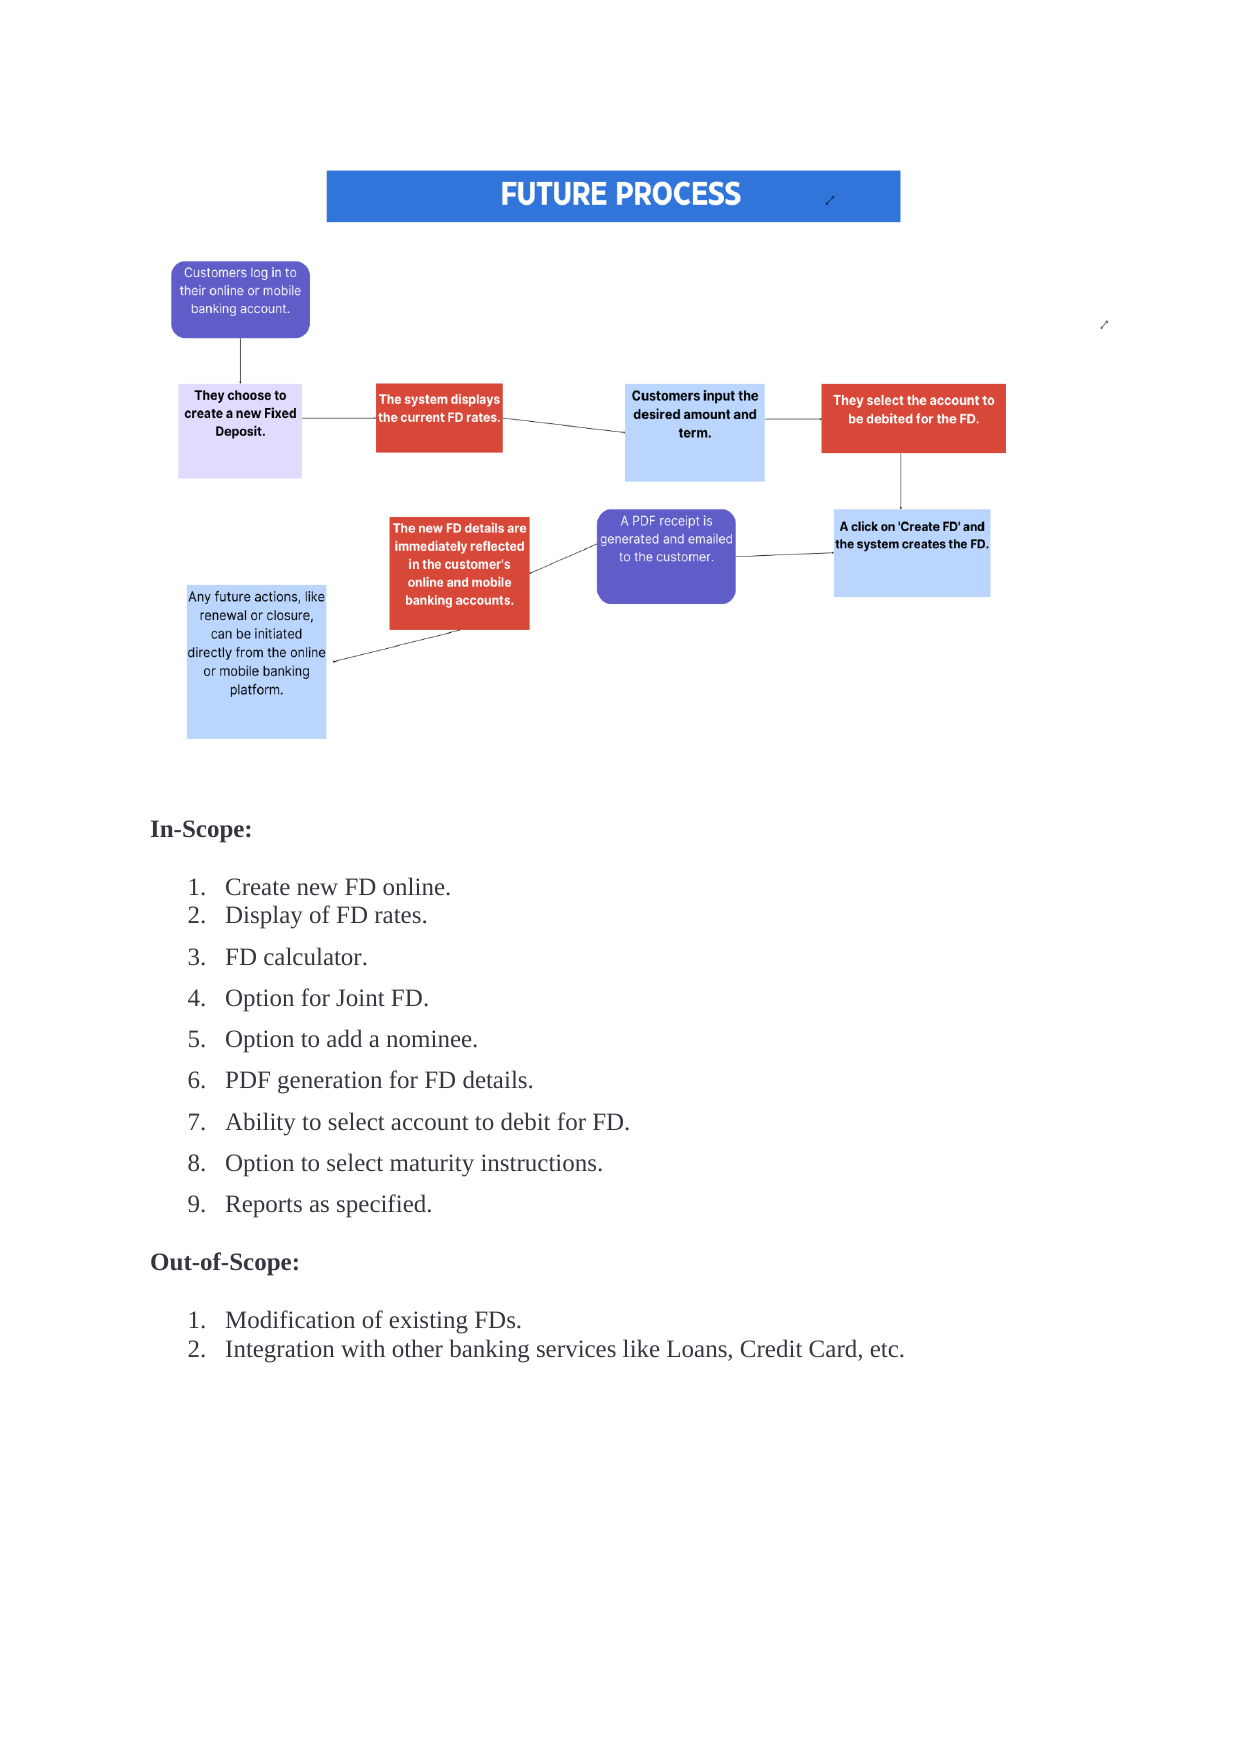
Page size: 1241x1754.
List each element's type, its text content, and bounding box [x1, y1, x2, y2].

list Option to select maturity instructions. [187, 1148, 1090, 1177]
list Integration with other banking services like Loans, Credit Card, etc. [187, 1334, 1090, 1362]
list Option for Joint FD. [187, 983, 1090, 1012]
list Modification of existing FDs. [187, 1305, 1090, 1334]
list Create new FD online. [187, 872, 1090, 900]
text Out-of-Scope: [150, 1247, 1090, 1276]
list PDF generation for FD details. [187, 1065, 1090, 1094]
list Option to add a nominee. [187, 1024, 1090, 1053]
list Reports as specified. [187, 1189, 1090, 1218]
list FD calculator. [187, 942, 1090, 970]
text In-Scope: [150, 814, 1090, 842]
picture [150, 150, 1153, 757]
list Ability to select account to debit for FD. [187, 1107, 1090, 1135]
list Display of FD rates. [187, 900, 1090, 929]
